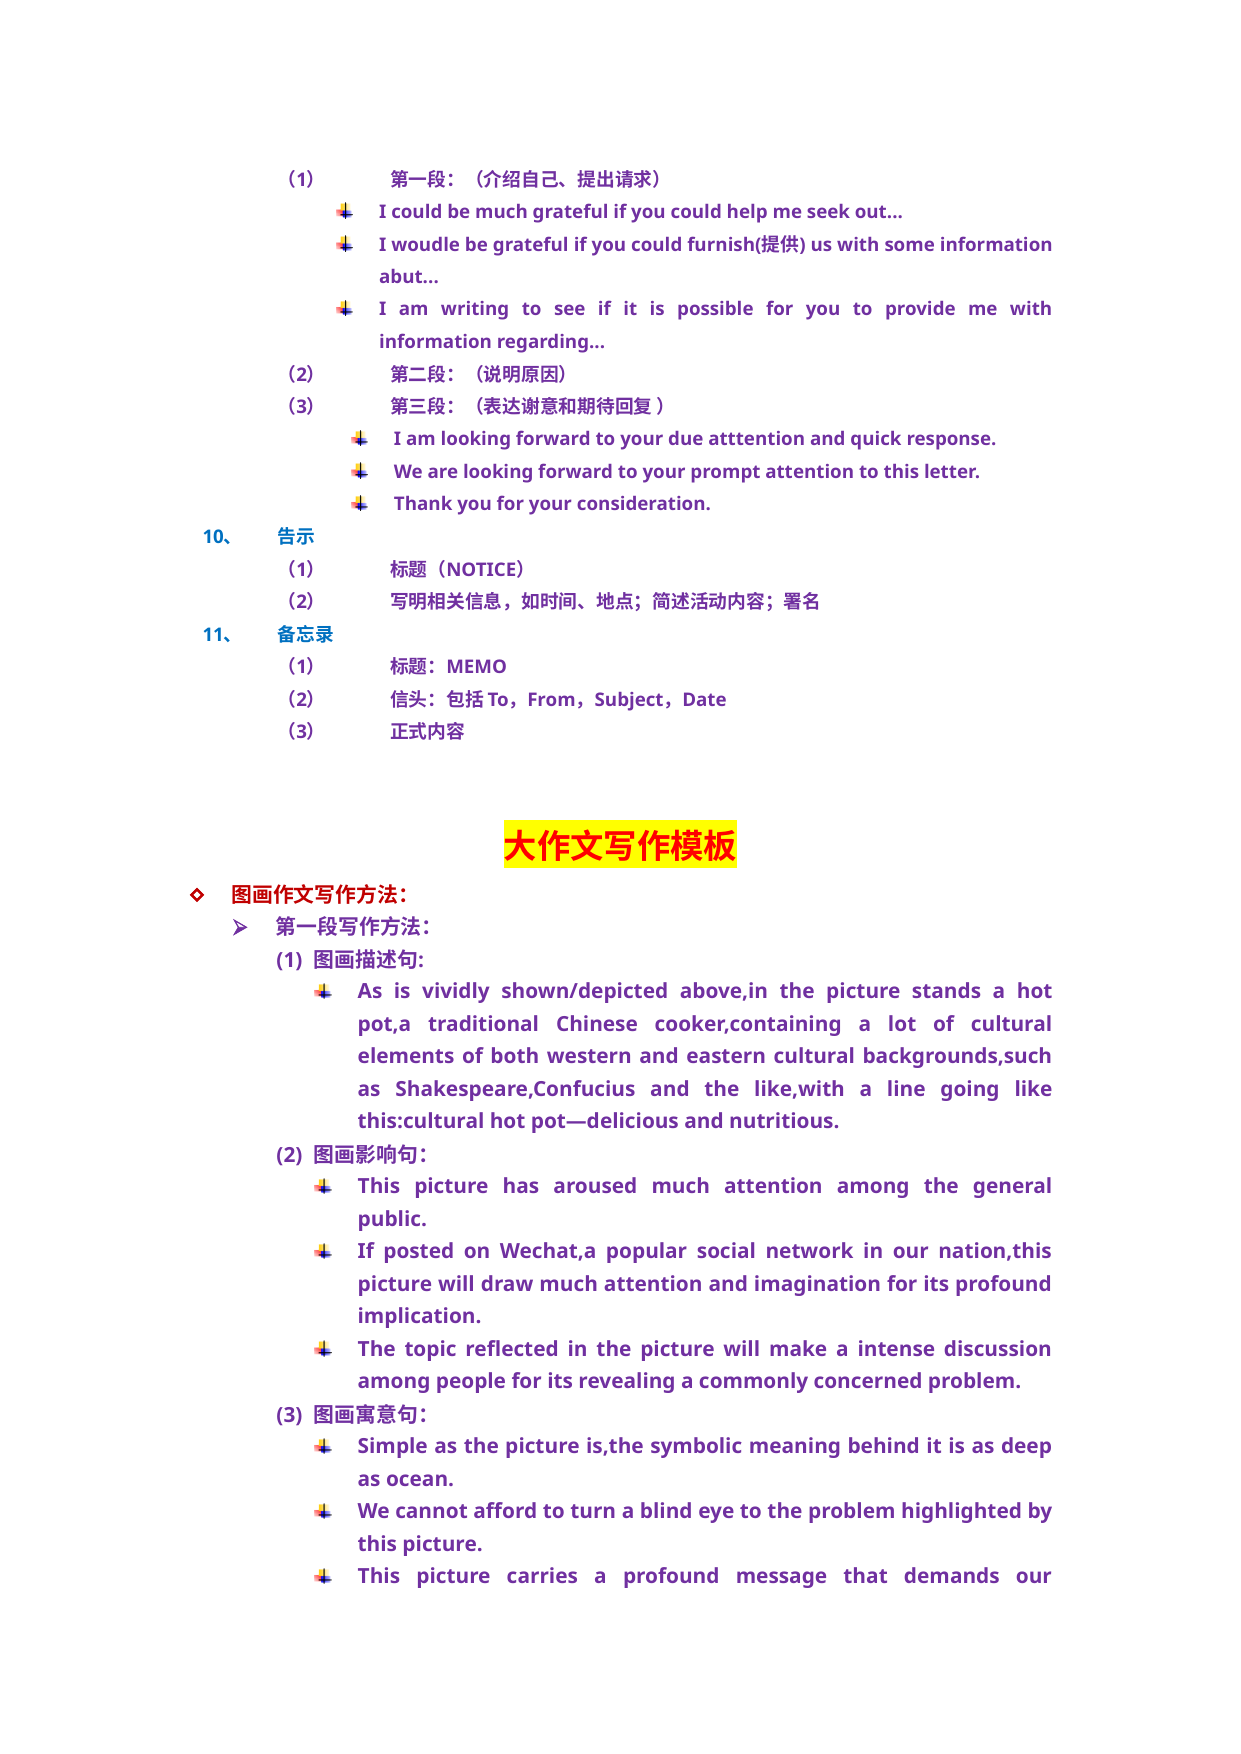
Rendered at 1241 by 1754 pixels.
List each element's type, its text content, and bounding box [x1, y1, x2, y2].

list 信头：包括To，From，Subject，Date [277, 682, 1053, 714]
list 正式内容 [277, 714, 1053, 747]
list The topic reflected in the picture will make a intense discussion among people for its revealing a commonly concerned problem. [314, 1332, 1053, 1397]
list 第二段：（说明原因） [277, 357, 1053, 389]
list 写明相关信息，如时间、地点；简述活动内容；署名 [277, 584, 1053, 617]
list 图画描述句: [276, 942, 1053, 974]
picture [314, 1502, 332, 1519]
list 备忘录 [202, 617, 1053, 649]
list 第三段：（表达谢意和期待回复 ） [277, 389, 1053, 422]
picture [314, 1437, 332, 1454]
list I woudle be grateful if you could furnish(提供) us with some information abut... [335, 227, 1053, 292]
picture [351, 429, 368, 446]
list 第一段：（介绍自己、提出请求） [277, 162, 1053, 194]
list As is vividly shown/depicted above,in the picture stands a hot pot,a traditional Chinese cooker,containing a lot of cultural elements of both western and eastern cultural backgrounds,such as Shakespeare,Confucius and the like,with a line going like this:cultural hot pot—delicious and nutritious. [314, 974, 1053, 1137]
list 图画影响句： [276, 1137, 1053, 1169]
list I am looking forward to your due atttention and quick response. [350, 422, 1053, 454]
picture [314, 1242, 332, 1259]
picture [351, 494, 368, 511]
list Thank you for your consideration. [350, 487, 1053, 519]
picture [336, 234, 353, 252]
list If posted on Wechat,a popular social network in our nation,this picture will draw much attention and imagination for its profound implication. [314, 1234, 1053, 1332]
list 告示 [202, 519, 1053, 552]
picture [314, 1567, 332, 1584]
list I could be much grateful if you could help me seek out... [335, 194, 1053, 227]
picture [314, 982, 332, 999]
list We are looking forward to your prompt attention to this letter. [350, 454, 1053, 487]
picture [336, 201, 353, 219]
list We cannot afford to turn a blind eye to the problem highlighted by this picture. [314, 1494, 1053, 1559]
list I am writing to see if it is possible for you to provide me with information regarding... [335, 292, 1053, 357]
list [314, 1559, 1053, 1592]
list 第一段写作方法： [232, 909, 1053, 942]
list This picture has aroused much attention among the general public. [314, 1169, 1053, 1234]
list 图画作文写作方法： [187, 877, 1053, 909]
picture [314, 1339, 332, 1357]
text 大作文写作模板 [187, 812, 1053, 877]
picture [314, 1177, 332, 1194]
picture [336, 299, 353, 316]
picture [351, 461, 368, 479]
list 图画寓意句： [276, 1397, 1053, 1429]
list 标题（NOTICE） [277, 552, 1053, 584]
list 标题：MEMO [277, 649, 1053, 682]
list Simple as the picture is,the symbolic meaning behind it is as deep as ocean. [314, 1429, 1053, 1494]
